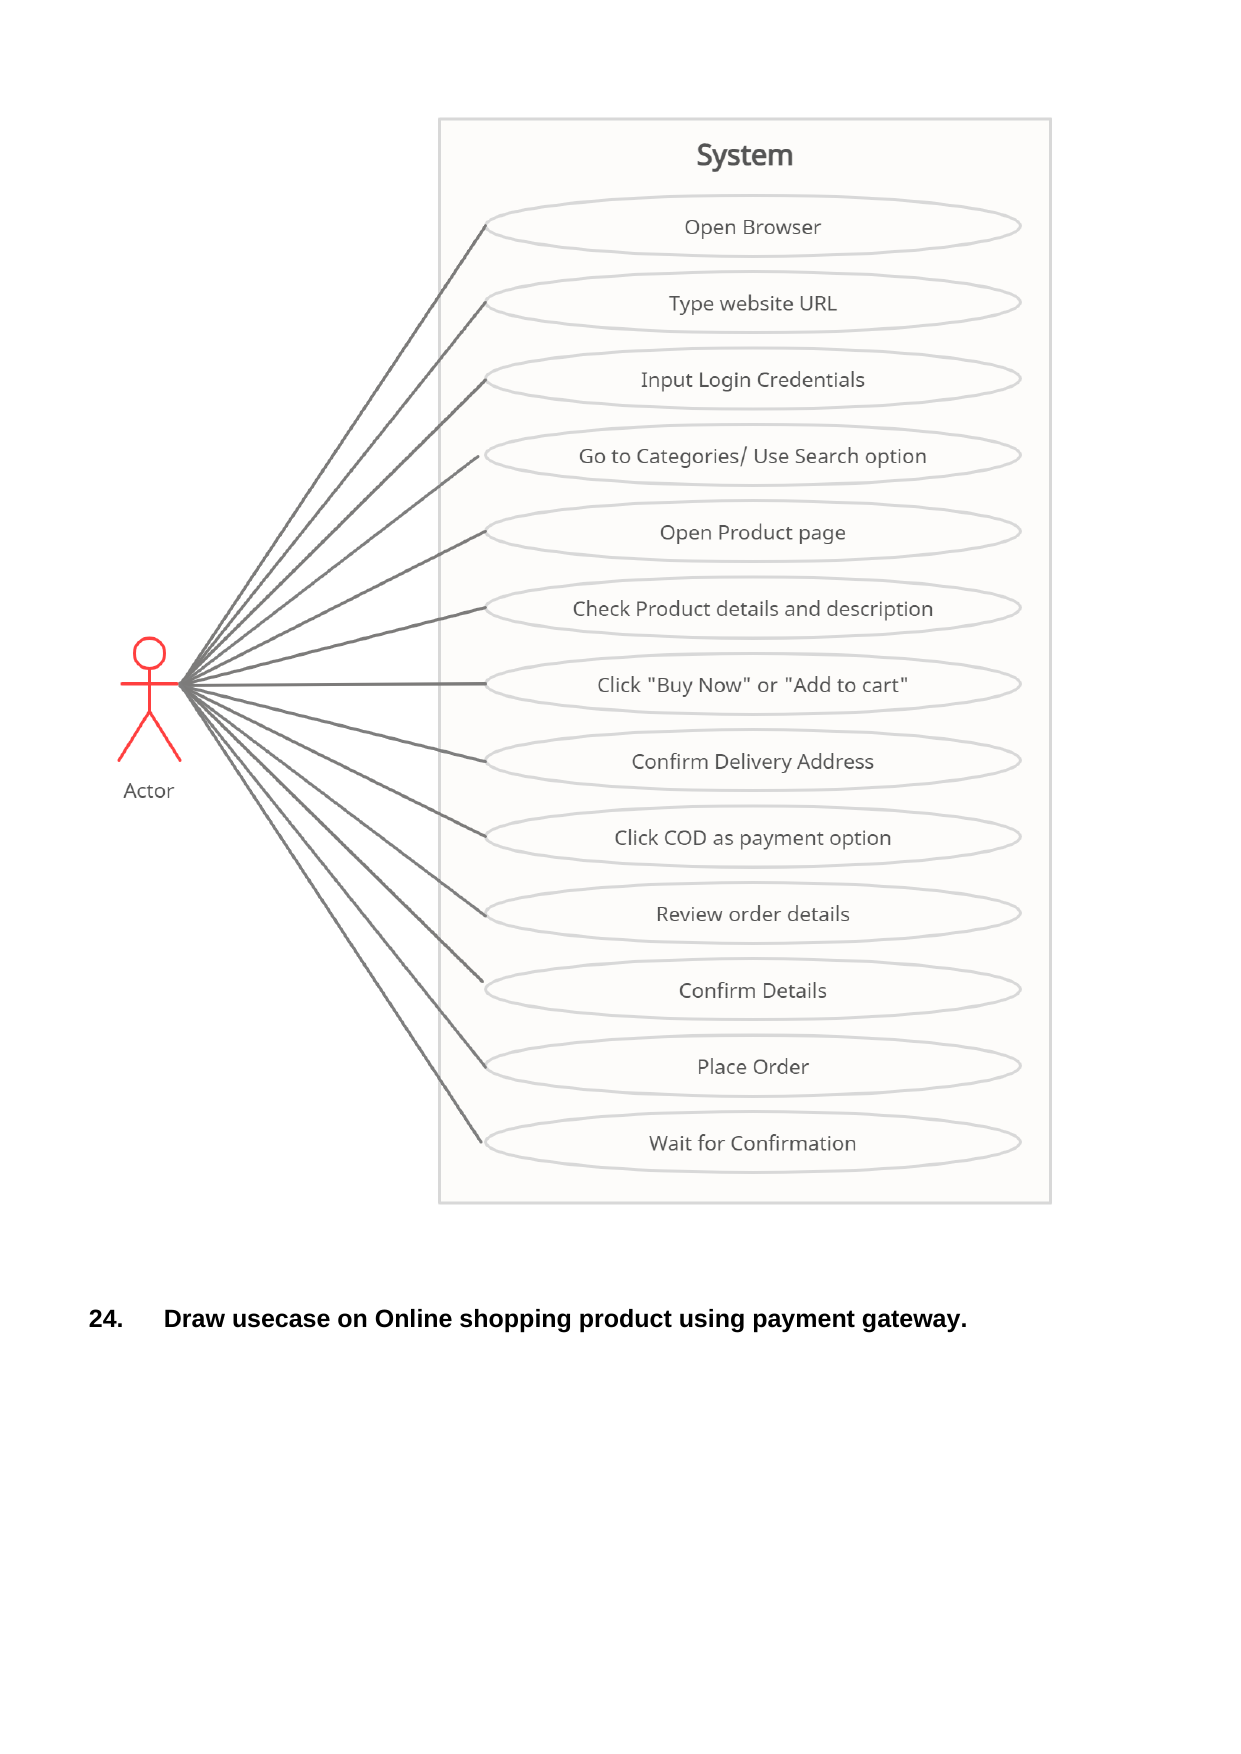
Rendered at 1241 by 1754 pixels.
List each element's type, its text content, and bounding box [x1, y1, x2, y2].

list Draw usecase on Online shopping product using payment gateway. [89, 1304, 1154, 1333]
picture [88, 88, 1081, 1234]
